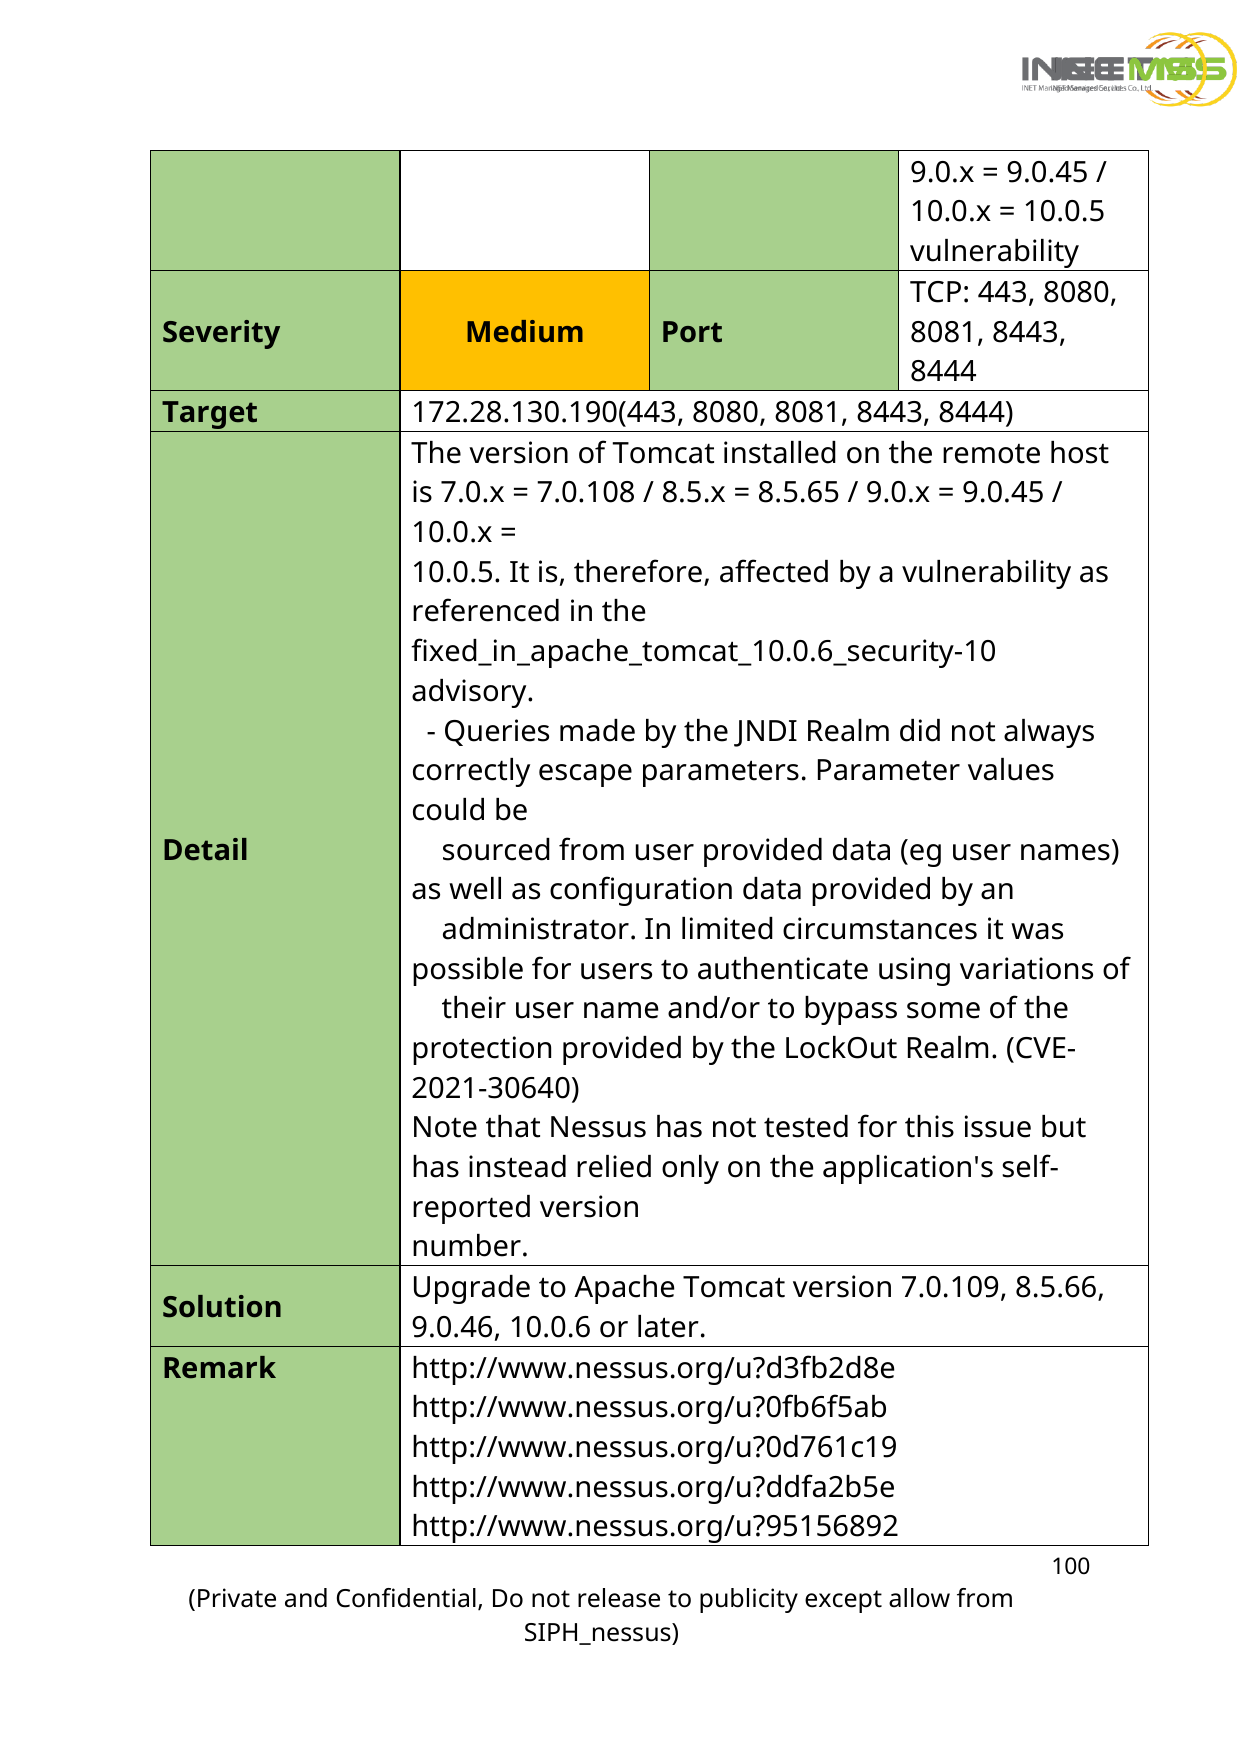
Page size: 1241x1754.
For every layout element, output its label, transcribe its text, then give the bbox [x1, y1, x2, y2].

table_header Finding [650, 151, 898, 270]
table_cell TCP: 443, 8080, 8081, 8443, 8444 [899, 271, 1148, 390]
table_cell Remark [151, 1347, 399, 1545]
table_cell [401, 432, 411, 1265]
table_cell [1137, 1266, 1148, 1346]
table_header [899, 151, 1148, 270]
table_cell Target [151, 391, 399, 431]
table_cell Port [650, 271, 898, 390]
picture [1012, 29, 1241, 114]
table_header 82 [401, 151, 649, 270]
table_cell Detail [151, 432, 399, 1265]
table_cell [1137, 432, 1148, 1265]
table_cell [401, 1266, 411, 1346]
table_cell Severity [151, 271, 399, 390]
table_header ID. [151, 151, 399, 270]
table_cell Solution [151, 1266, 399, 1346]
table_cell Medium [401, 271, 649, 390]
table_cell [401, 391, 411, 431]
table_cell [401, 1347, 1148, 1545]
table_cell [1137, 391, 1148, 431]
